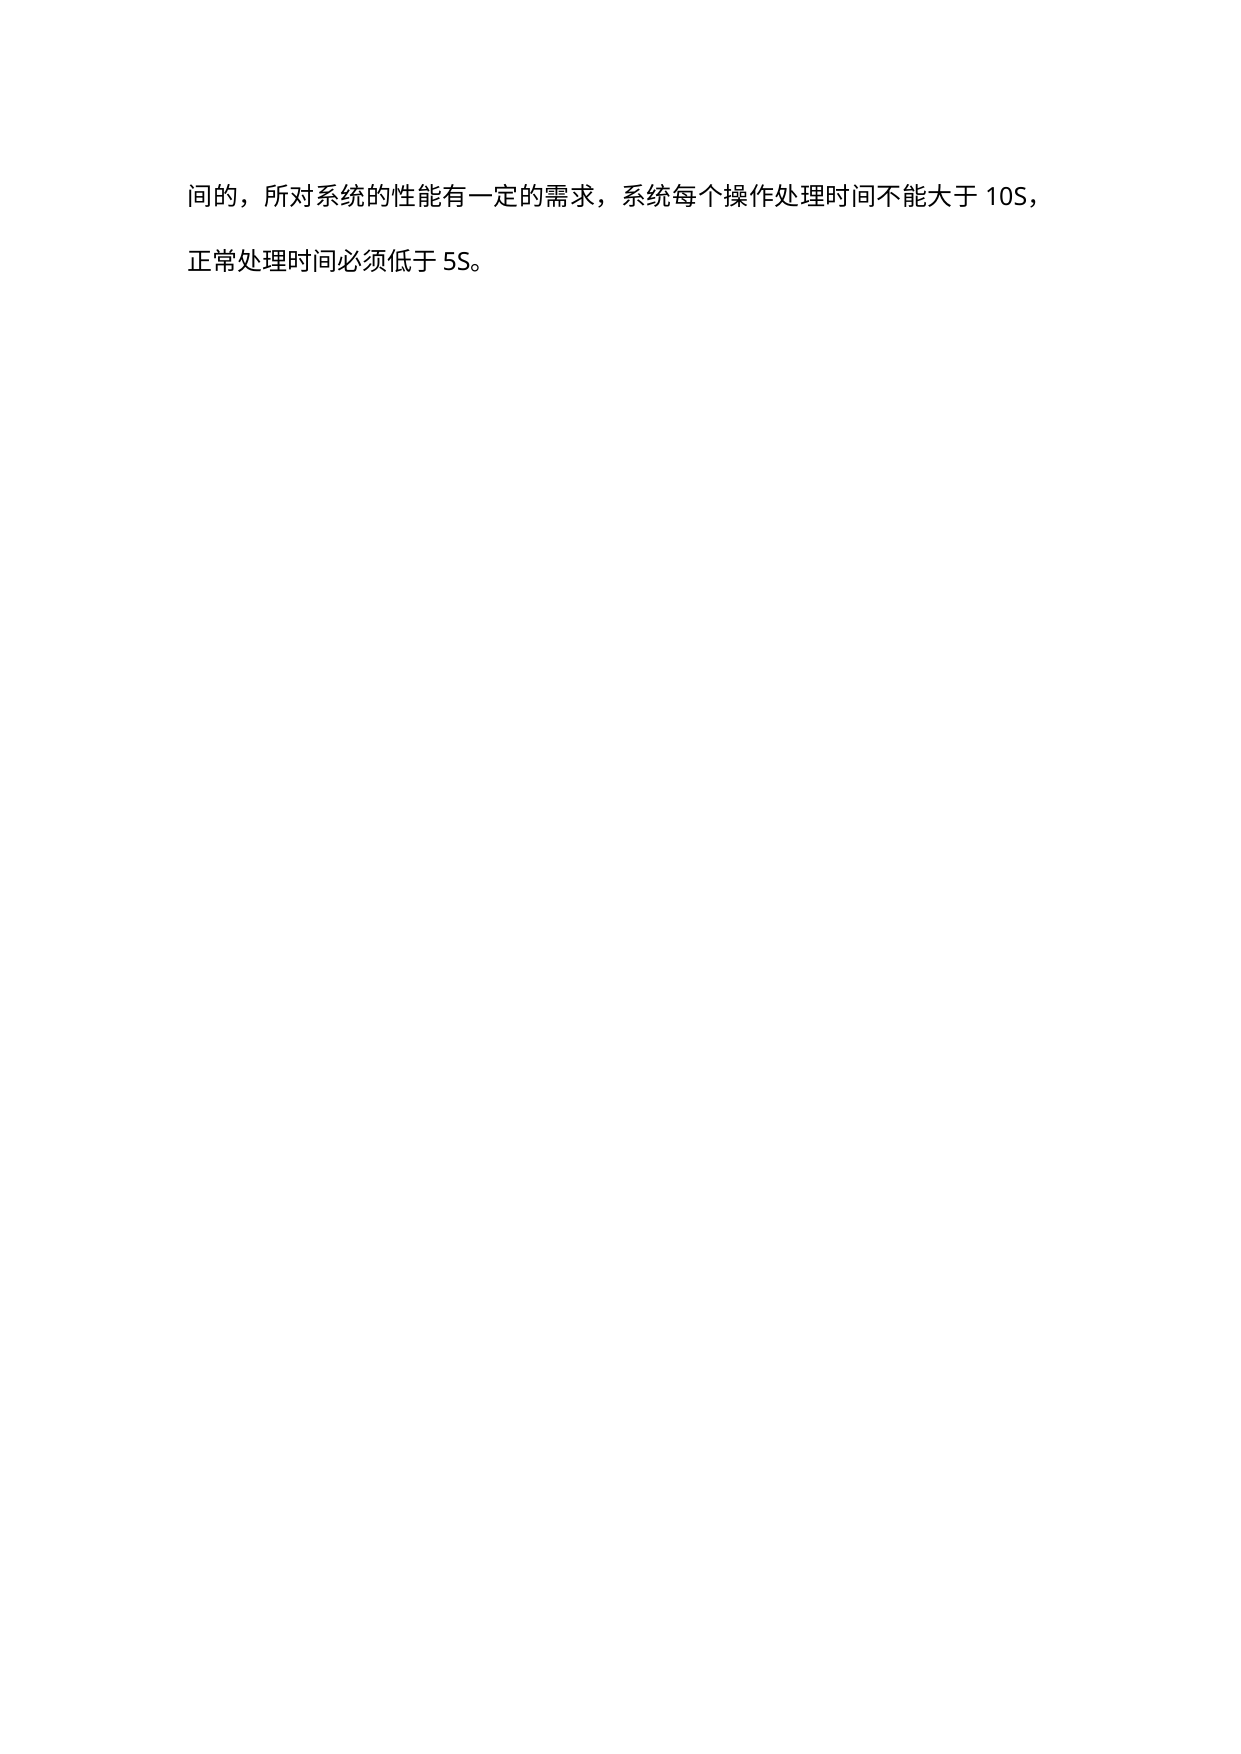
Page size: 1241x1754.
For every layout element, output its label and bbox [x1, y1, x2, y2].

text [187, 162, 1053, 292]
